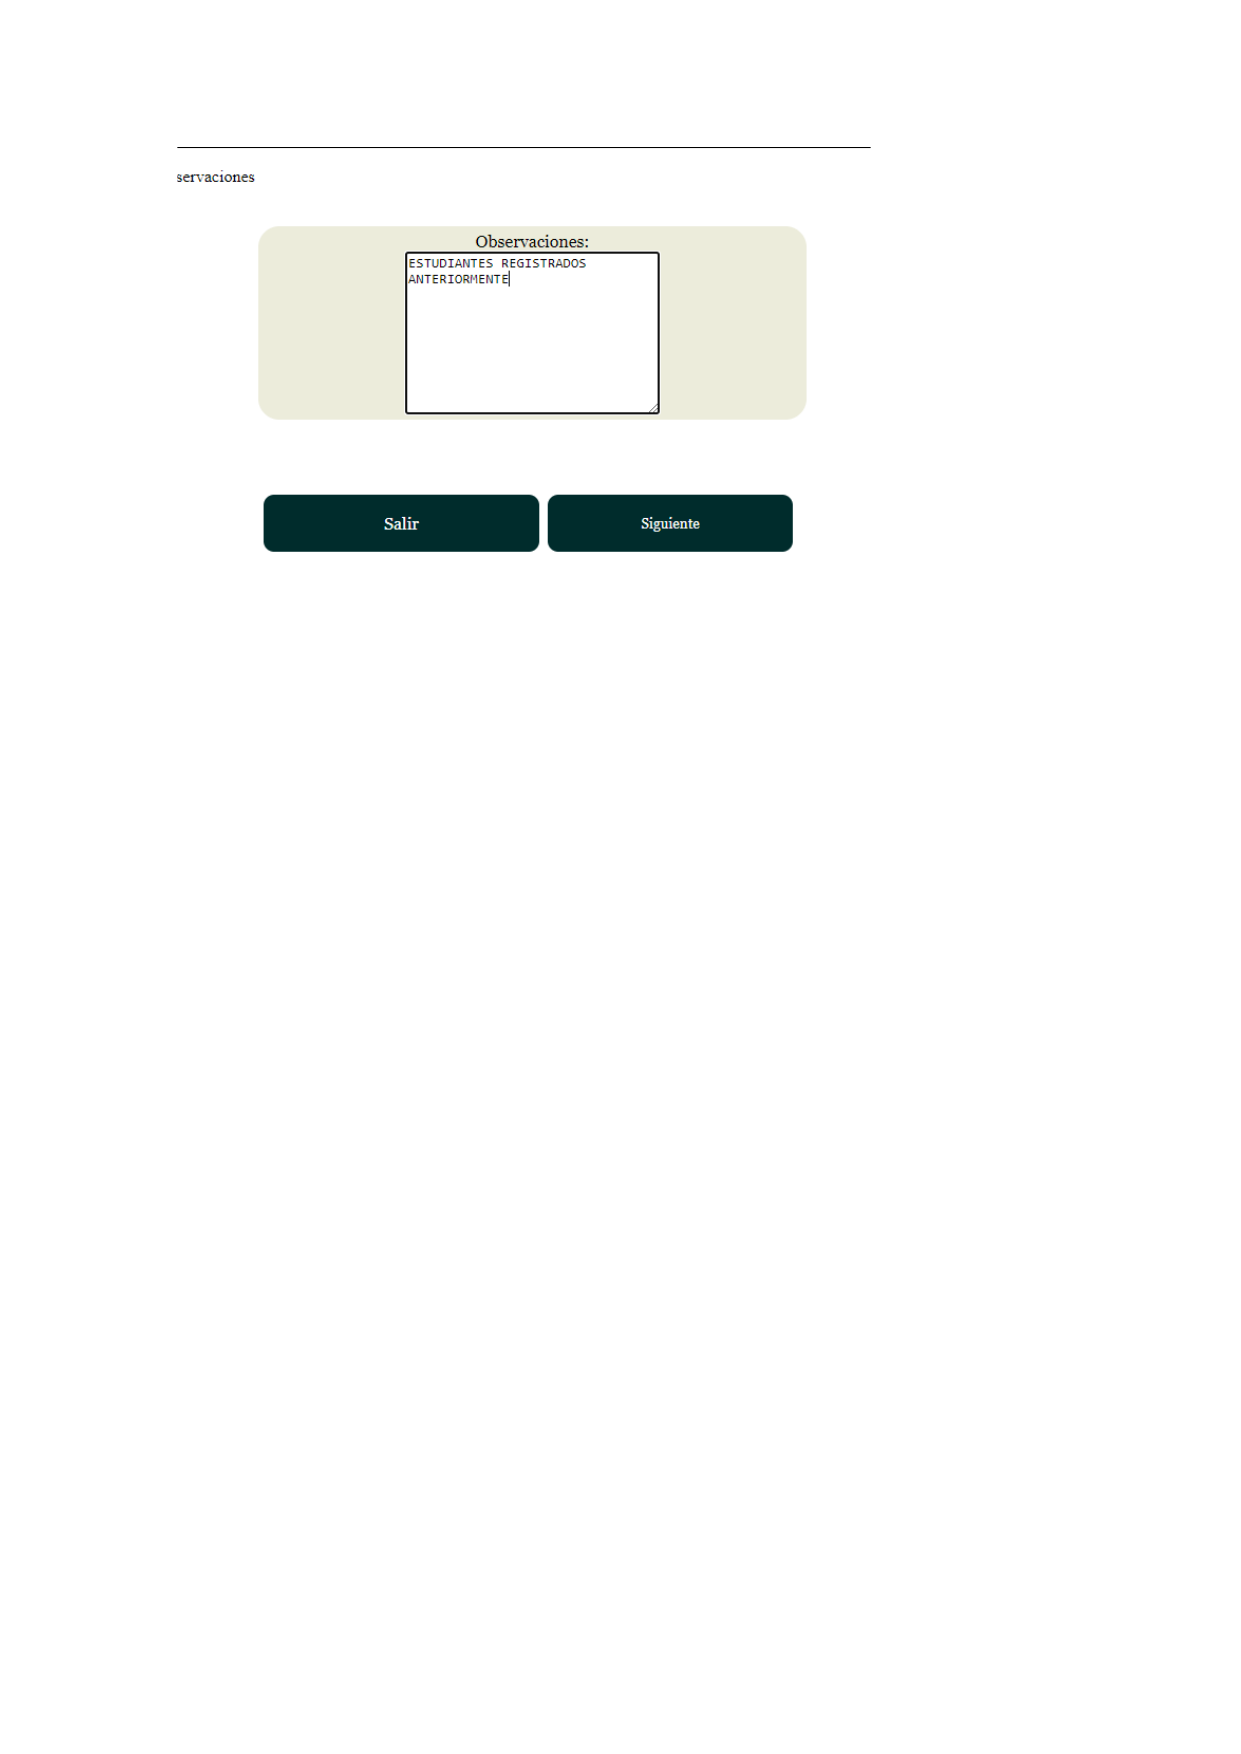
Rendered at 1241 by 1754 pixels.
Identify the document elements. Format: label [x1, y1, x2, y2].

picture [177, 147, 871, 611]
